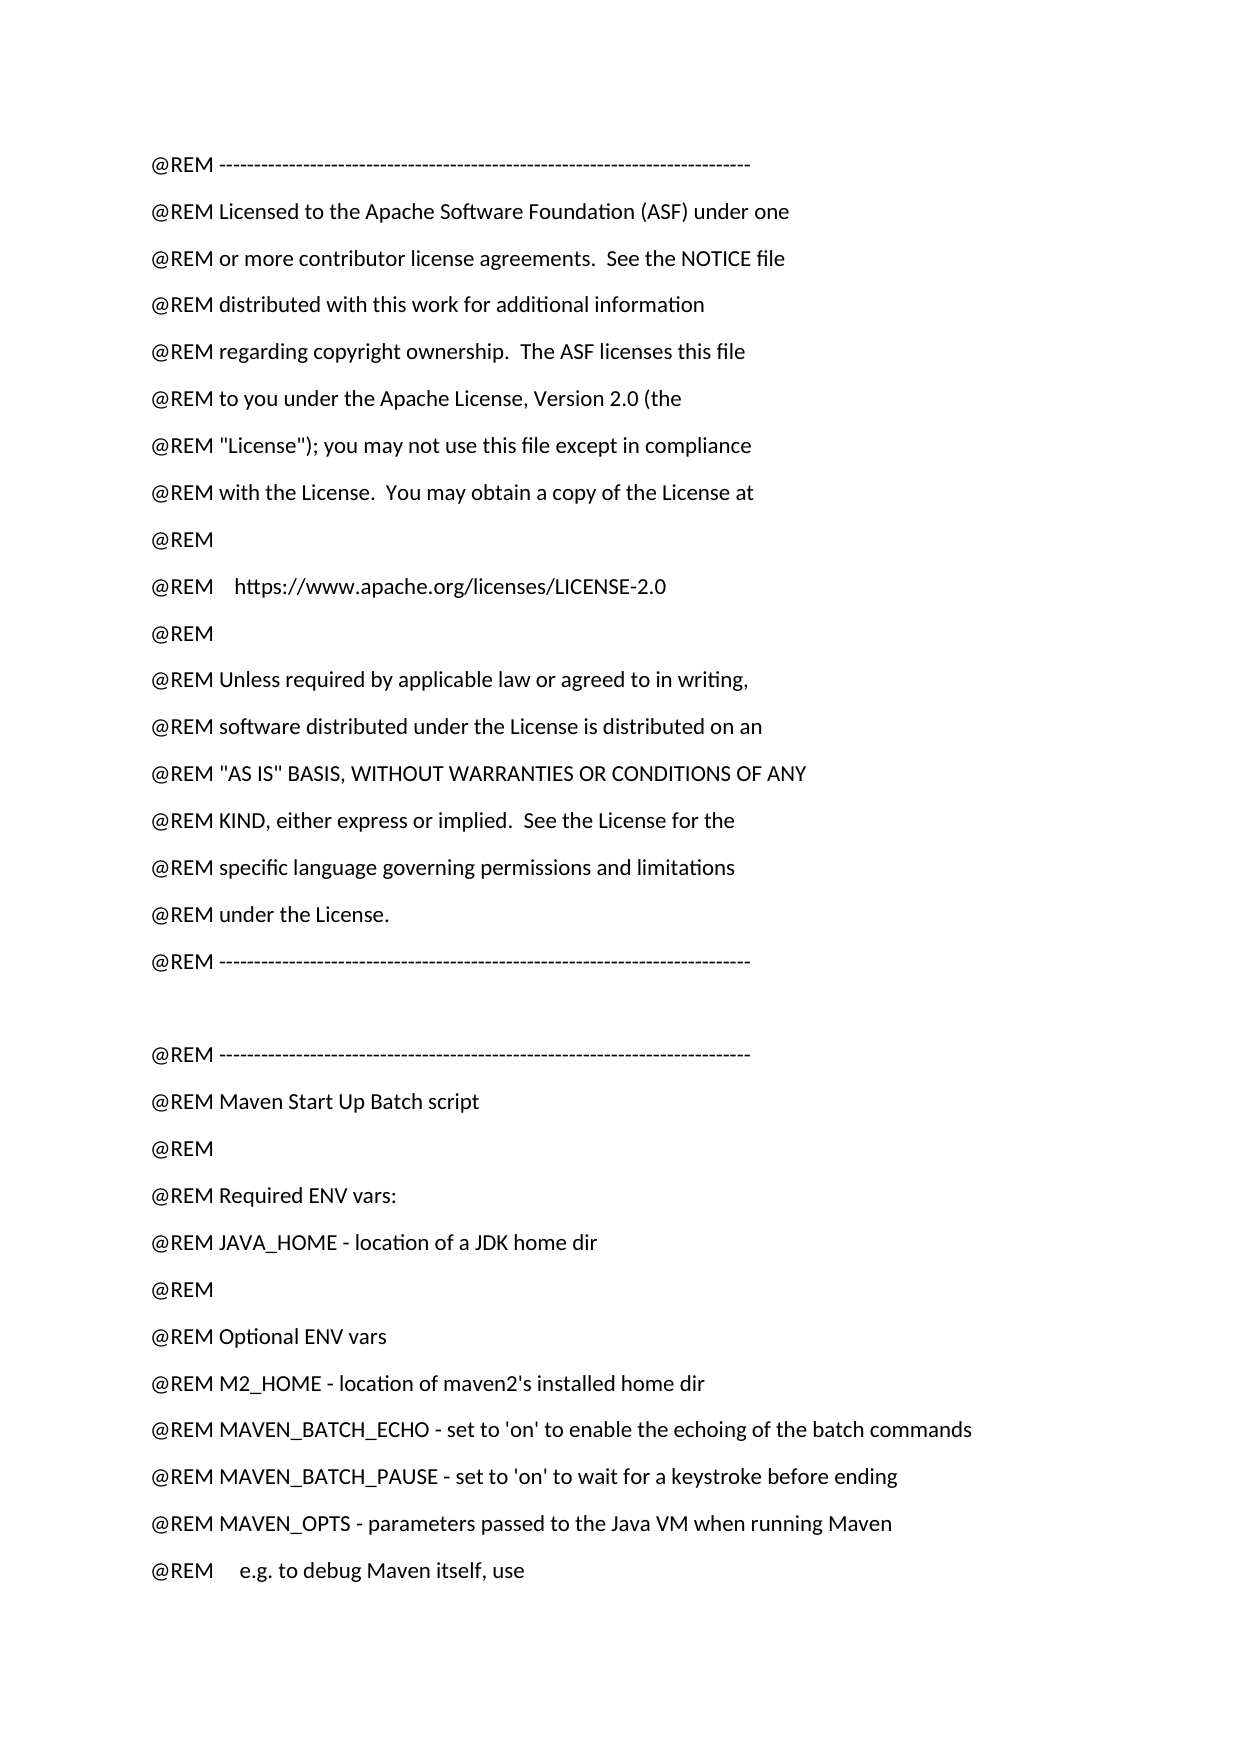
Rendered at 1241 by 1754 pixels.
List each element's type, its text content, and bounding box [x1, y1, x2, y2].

text @REM [150, 525, 1090, 553]
text @REM distributed with this work for additional information [150, 291, 1090, 319]
text @REM specific language governing permissions and limitations [150, 853, 1090, 881]
text @REM under the License. [150, 900, 1090, 928]
text @REM JAVA_HOME - location of a JDK home dir [150, 1228, 1090, 1256]
text @REM MAVEN_BATCH_ECHO - set to 'on' to enable the echoing of the batch commands [150, 1416, 1090, 1444]
text @REM ---------------------------------------------------------------------------- [150, 150, 1090, 178]
text @REM ---------------------------------------------------------------------------- [150, 947, 1090, 975]
text @REM e.g. to debug Maven itself, use [150, 1556, 1090, 1584]
text @REM or more contributor license agreements. See the NOTICE file [150, 244, 1090, 272]
text @REM regarding copyright ownership. The ASF licenses this file [150, 337, 1090, 366]
text @REM software distributed under the License is distributed on an [150, 712, 1090, 741]
text @REM https://www.apache.org/licenses/LICENSE-2.0 [150, 572, 1090, 600]
text @REM "License"); you may not use this file except in compliance [150, 431, 1090, 459]
text @REM [150, 619, 1090, 647]
text @REM [150, 1134, 1090, 1162]
text @REM M2_HOME - location of maven2's installed home dir [150, 1369, 1090, 1397]
text @REM Maven Start Up Batch script [150, 1087, 1090, 1116]
text @REM "AS IS" BASIS, WITHOUT WARRANTIES OR CONDITIONS OF ANY [150, 759, 1090, 787]
text @REM with the License. You may obtain a copy of the License at [150, 478, 1090, 506]
text @REM Optional ENV vars [150, 1322, 1090, 1350]
text @REM to you under the Apache License, Version 2.0 (the [150, 384, 1090, 412]
text @REM MAVEN_BATCH_PAUSE - set to 'on' to wait for a keystroke before ending [150, 1462, 1090, 1491]
text @REM Unless required by applicable law or agreed to in writing, [150, 666, 1090, 694]
text @REM [150, 1275, 1090, 1303]
text @REM Required ENV vars: [150, 1181, 1090, 1209]
text @REM ---------------------------------------------------------------------------- [150, 1041, 1090, 1069]
text @REM KIND, either express or implied. See the License for the [150, 806, 1090, 834]
text @REM MAVEN_OPTS - parameters passed to the Java VM when running Maven [150, 1509, 1090, 1537]
text @REM Licensed to the Apache Software Foundation (ASF) under one [150, 197, 1090, 225]
